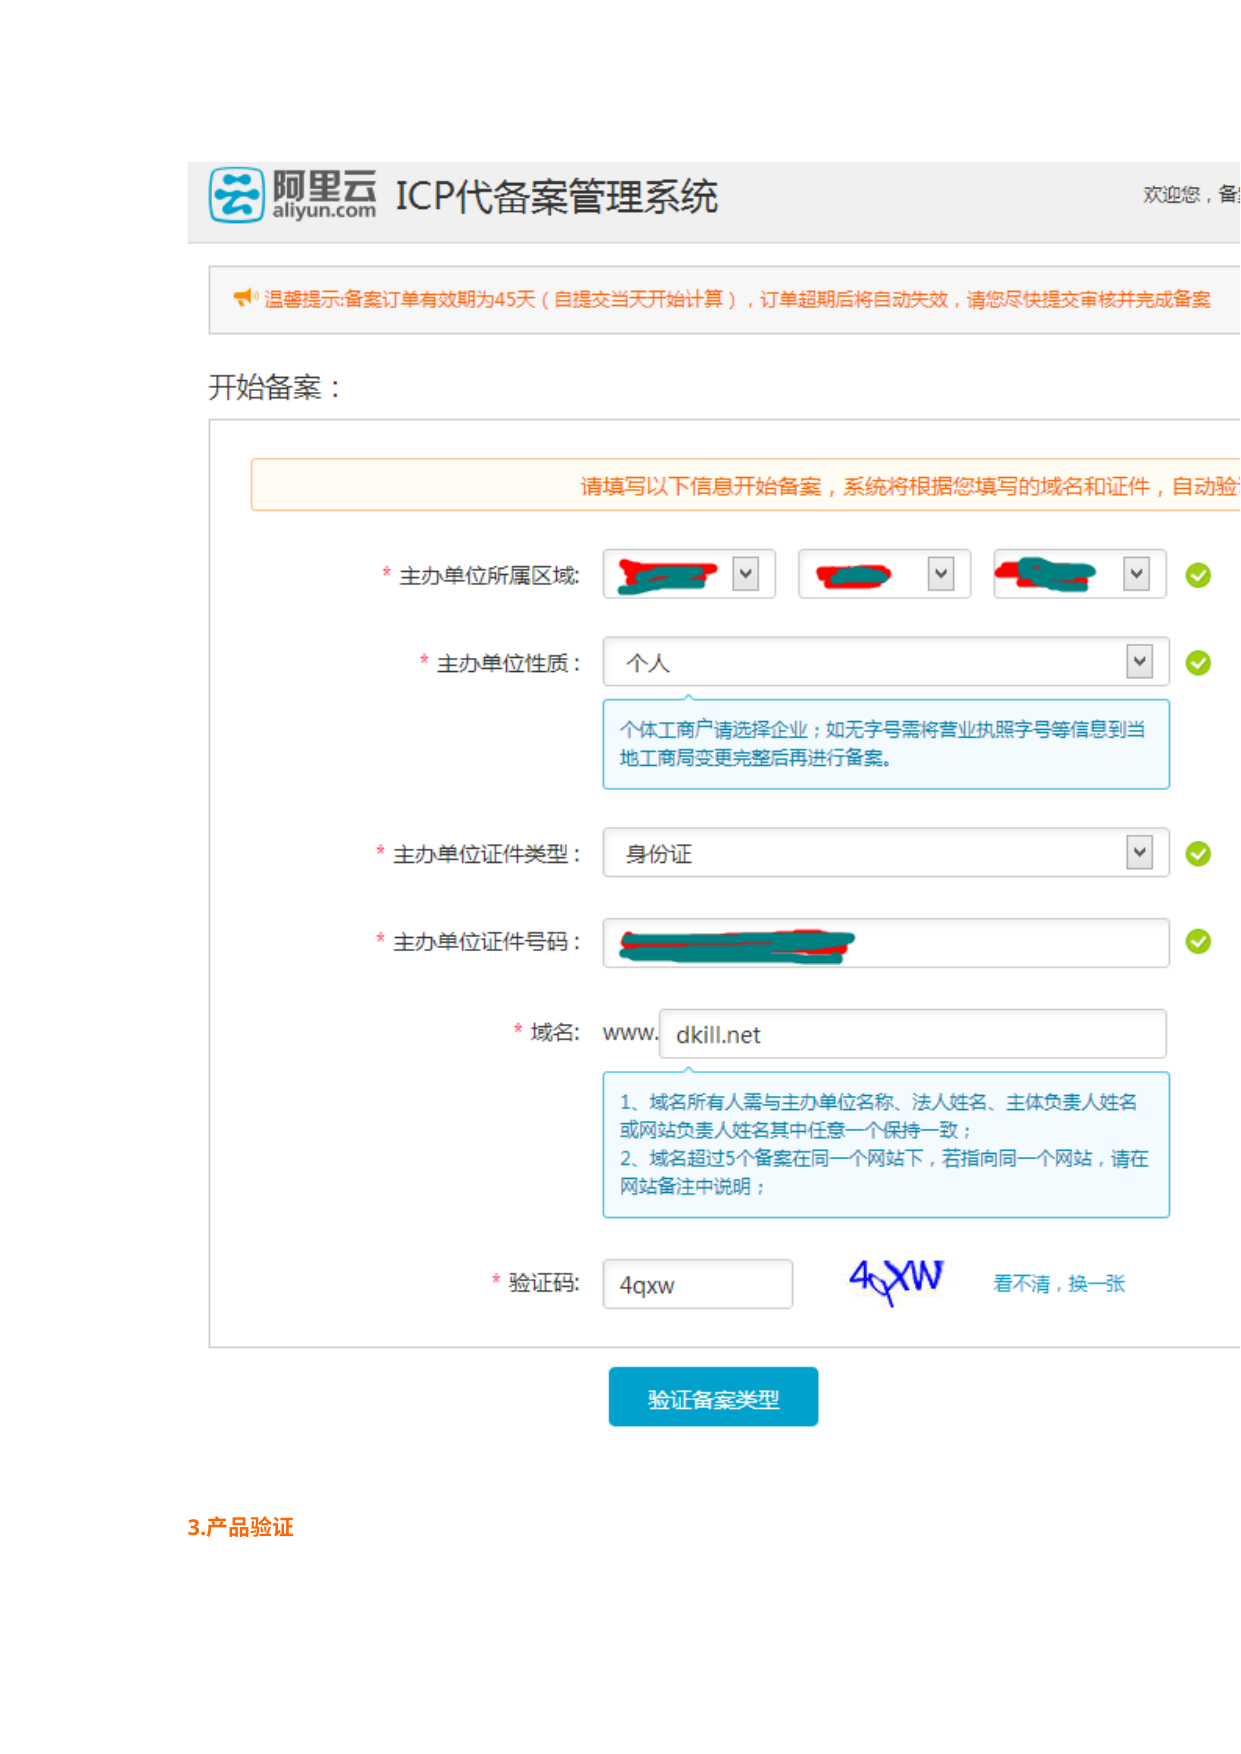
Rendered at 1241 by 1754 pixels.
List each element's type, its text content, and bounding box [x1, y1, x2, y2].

picture [187, 162, 1241, 1483]
text 3.产品验证 [187, 1510, 1053, 1543]
